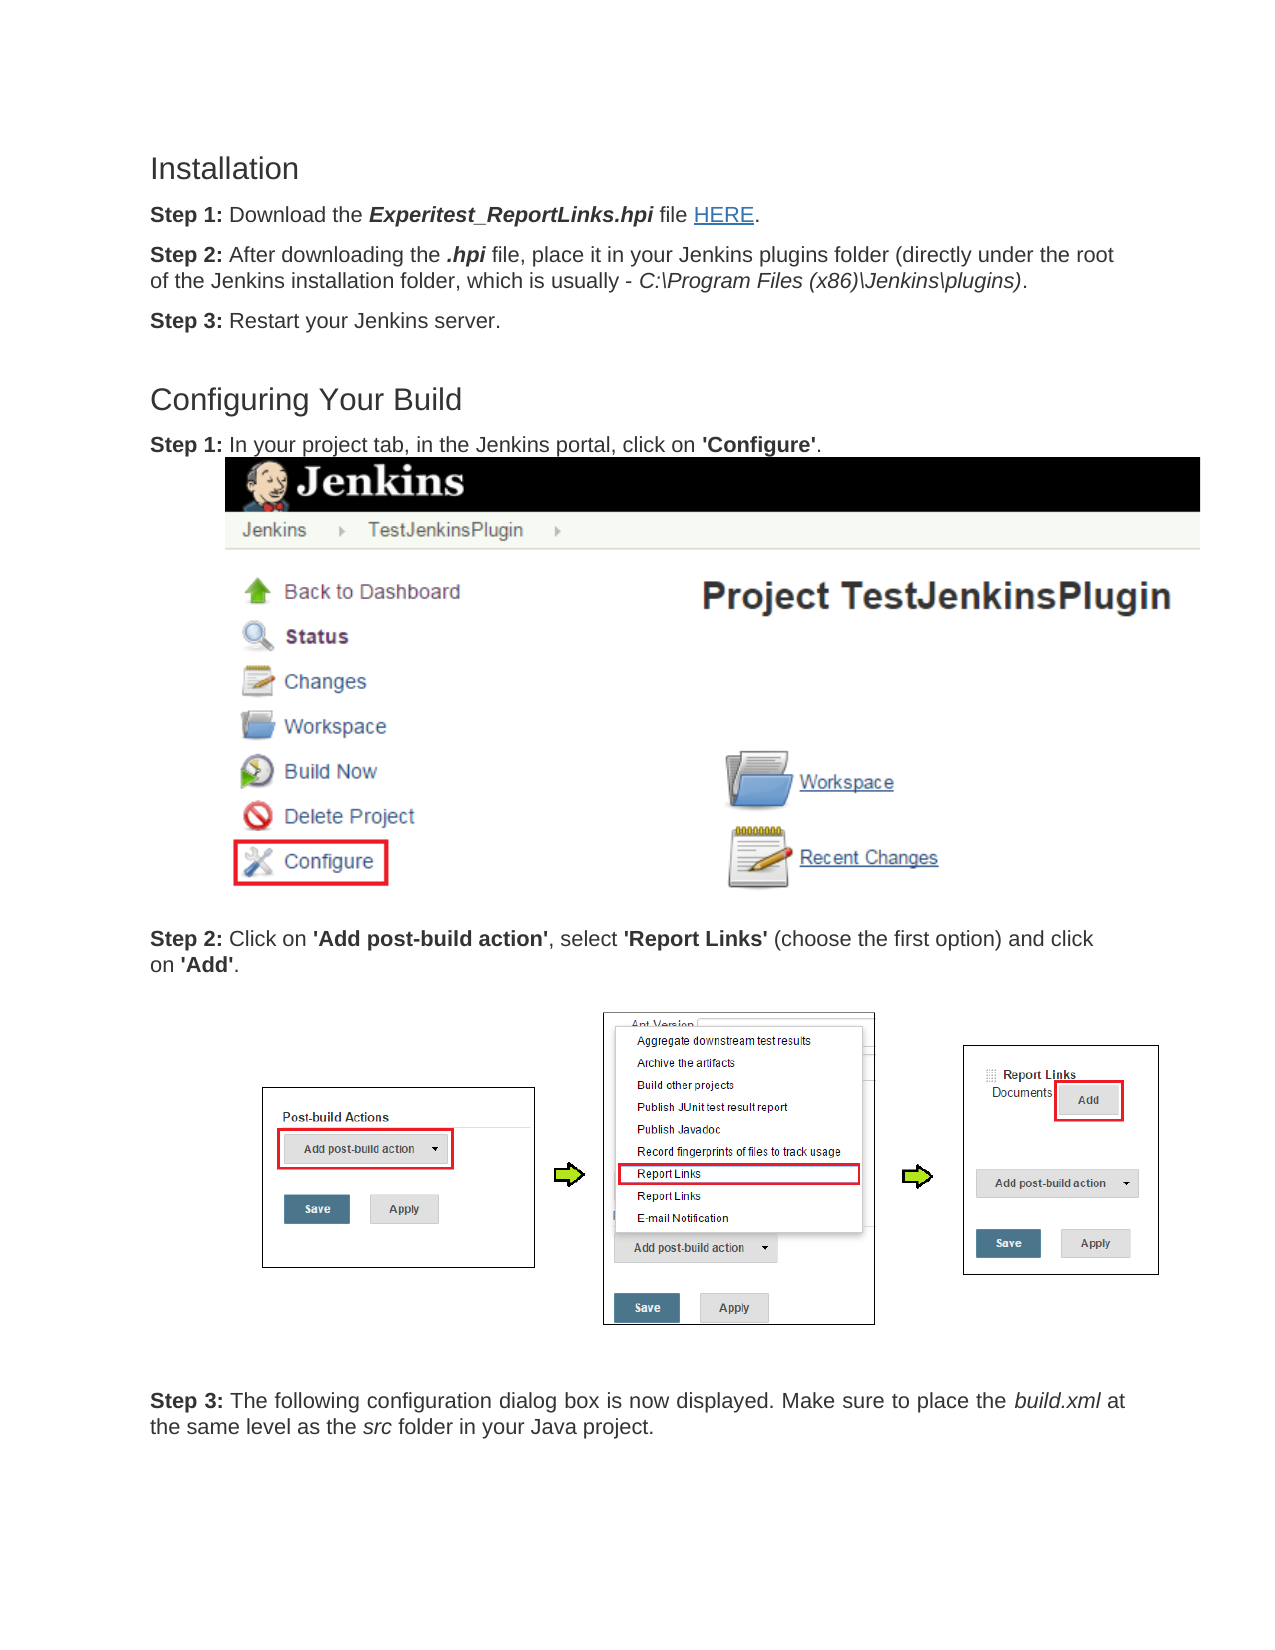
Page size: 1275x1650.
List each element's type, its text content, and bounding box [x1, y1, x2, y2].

text Configuring Your Build [150, 381, 1125, 416]
text Step 3: The following configuration dialog box is now displayed. Make sure to place the build.xml at the same level as the src folder in your Java project. [150, 1388, 1125, 1439]
picture [225, 976, 1200, 1364]
subtitle Installation [150, 150, 1125, 186]
text Step 2: Click on 'Add post-build action', select 'Report Links' (choose the first option) and click on 'Add'. [150, 926, 1125, 977]
text Step 1: In your project tab, in the Jenkins portal, click on 'Configure'. [150, 432, 1125, 457]
text Step 3: Restart your Jenkins server. [150, 308, 1125, 334]
text Step 2: After downloading the .hpi file, place it in your Jenkins plugins folder (directly under the root of the Jenkins installation folder, which is usually - C:\Program Files (x86)\Jenkins\plugins). [150, 242, 1125, 293]
text Step 1: Download the Experitest_ReportLinks.hpi file HERE. [150, 202, 1125, 227]
picture [225, 457, 1200, 902]
